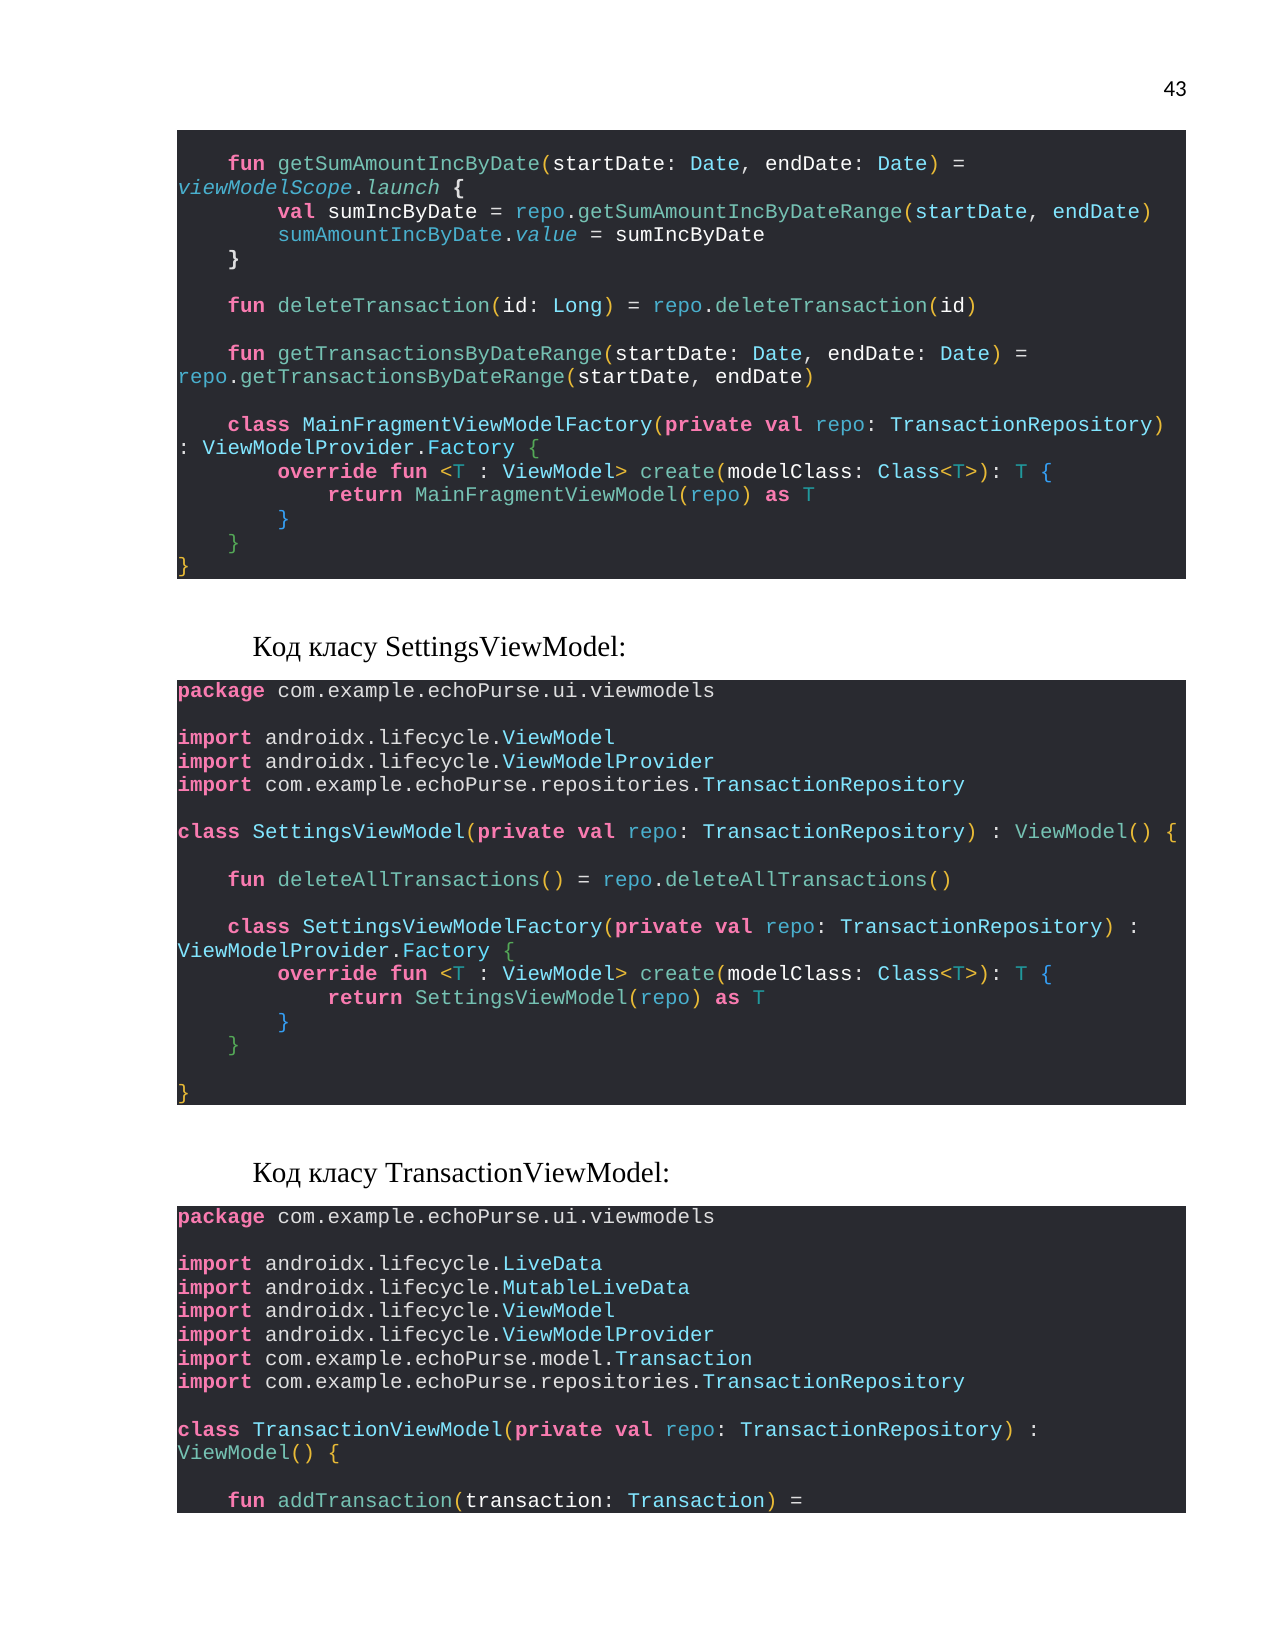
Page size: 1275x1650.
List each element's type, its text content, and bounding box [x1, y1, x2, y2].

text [177, 130, 1186, 579]
text package com.example.echoPurse.ui.viewmodels import androidx.lifecycle.ViewModel import androidx.lifecycle.ViewModelProvider import com.example.echoPurse.repositories.TransactionRepository class SettingsViewModel(private val repo: TransactionRepository) : ViewModel() { fun deleteAllTransactions() = repo.deleteAllTransactions() class SettingsViewModelFactory(private val repo: TransactionRepository) : ViewModelProvider.Factory { override fun <T : ViewModel> create(modelClass: Class<T>): T { return SettingsViewModel(repo) as T } } } [177, 680, 1186, 1105]
text Код класу SettingsViewModel: [177, 629, 1186, 663]
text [177, 1206, 1186, 1513]
text Код класу TransactionViewModel: [177, 1156, 1186, 1189]
